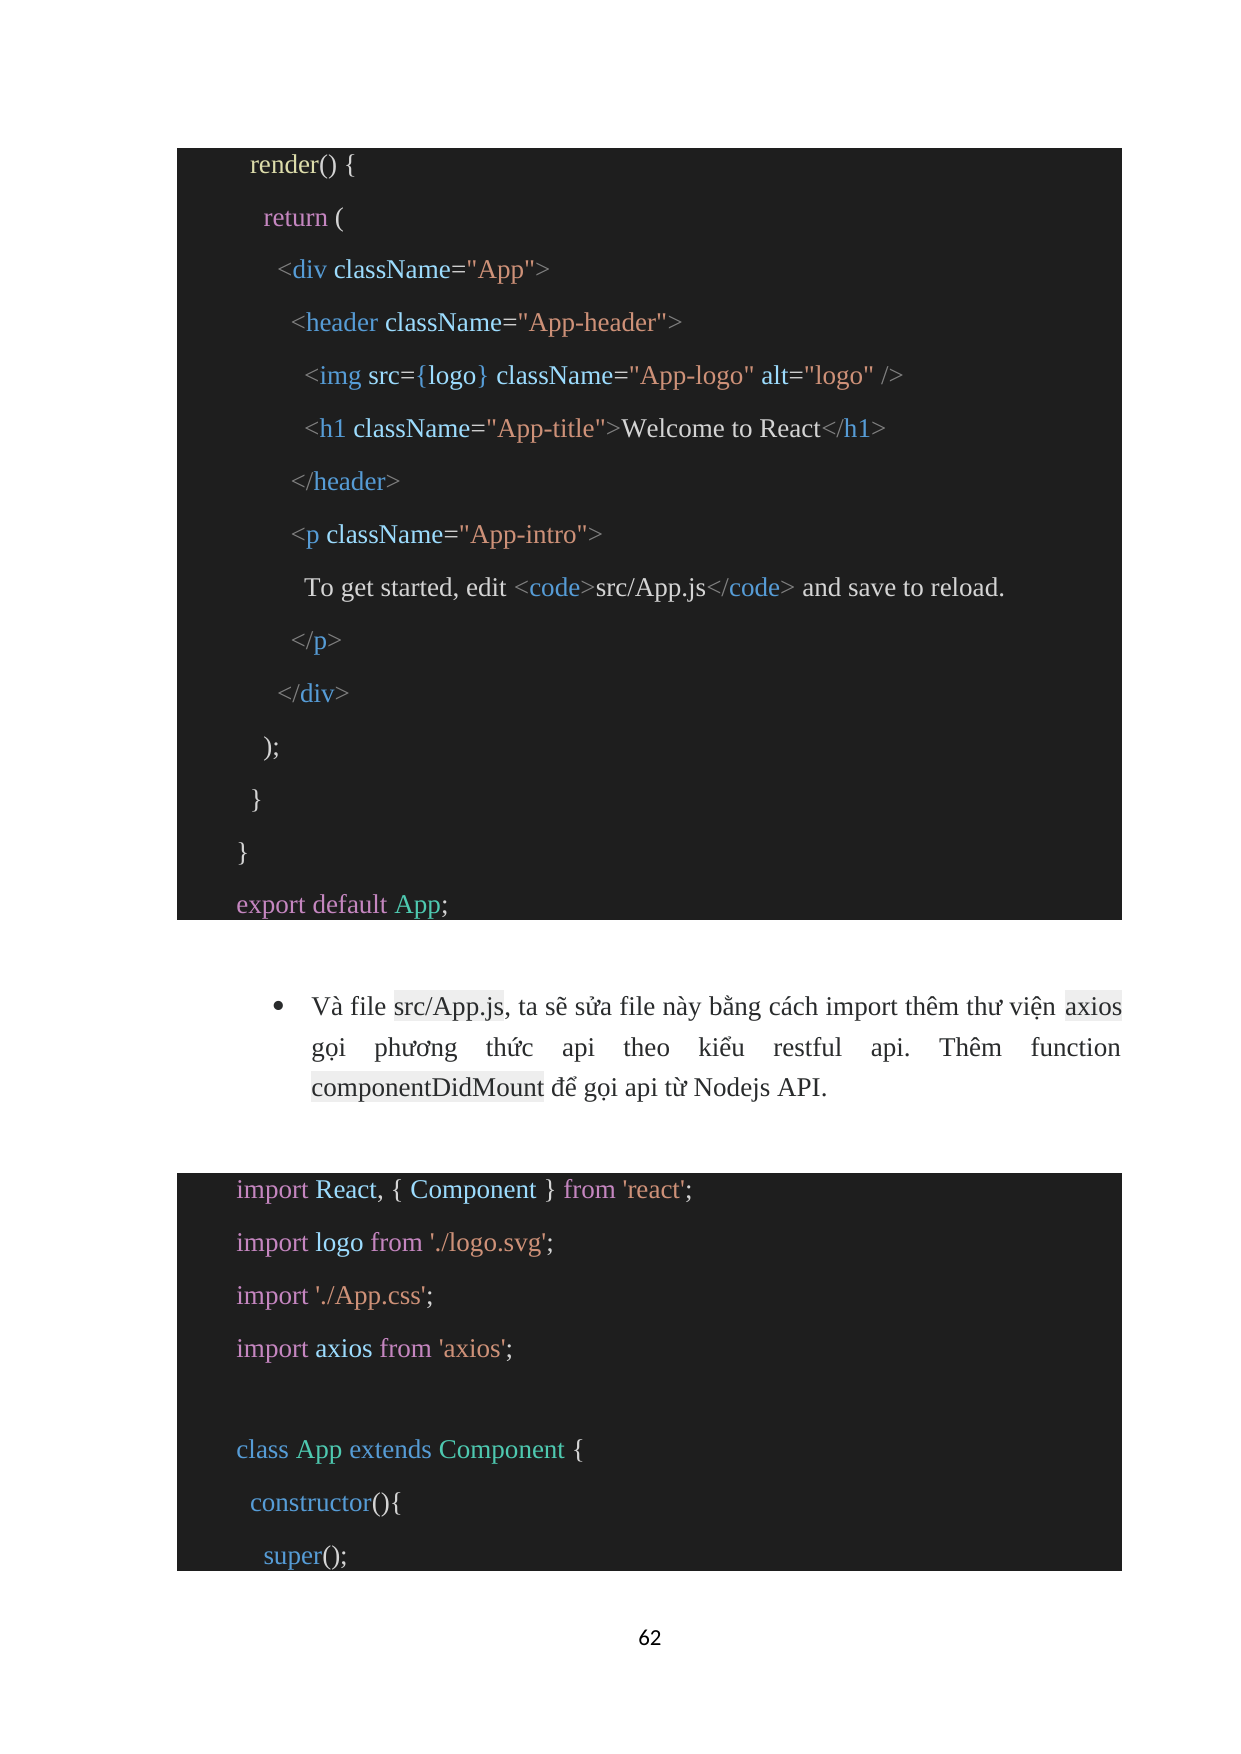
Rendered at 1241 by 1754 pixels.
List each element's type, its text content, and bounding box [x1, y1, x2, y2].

text export default App; [177, 888, 1122, 920]
text <img src={logo} className="App-logo" alt="logo" /> [177, 359, 1122, 391]
text <h1 className="App-title">Welcome to React</h1> [177, 412, 1122, 443]
text <p className="App-intro"> [177, 518, 1122, 549]
text </div> [177, 677, 1122, 708]
text To get started, edit <code>src/App.js</code> and save to reload. [177, 571, 1122, 602]
text } [177, 836, 1122, 867]
text <div className="App"> [177, 253, 1122, 285]
text import logo from './logo.svg'; [177, 1226, 1122, 1257]
text ); [177, 730, 1122, 761]
text class App extends Component { [177, 1433, 1122, 1465]
text return ( [177, 201, 1122, 232]
text </p> [177, 624, 1122, 655]
text import './App.css'; [177, 1279, 1122, 1310]
text </header> [177, 465, 1122, 496]
text render() { [177, 148, 1122, 179]
list Và file src/App.js, ta sẽ sửa file này bằng cách import thêm thư viện axios gọi phương thức api theo kiểu restful api. Thêm function componentDidMount để gọi api từ Nodejs API. [274, 990, 1122, 1102]
text constructor(){ [177, 1486, 1122, 1518]
text super(); [177, 1539, 1122, 1571]
text <header className="App-header"> [177, 306, 1122, 338]
text import axios from 'axios'; [177, 1332, 1122, 1363]
text } [177, 783, 1122, 814]
text import React, { Component } from 'react'; [177, 1173, 1122, 1204]
